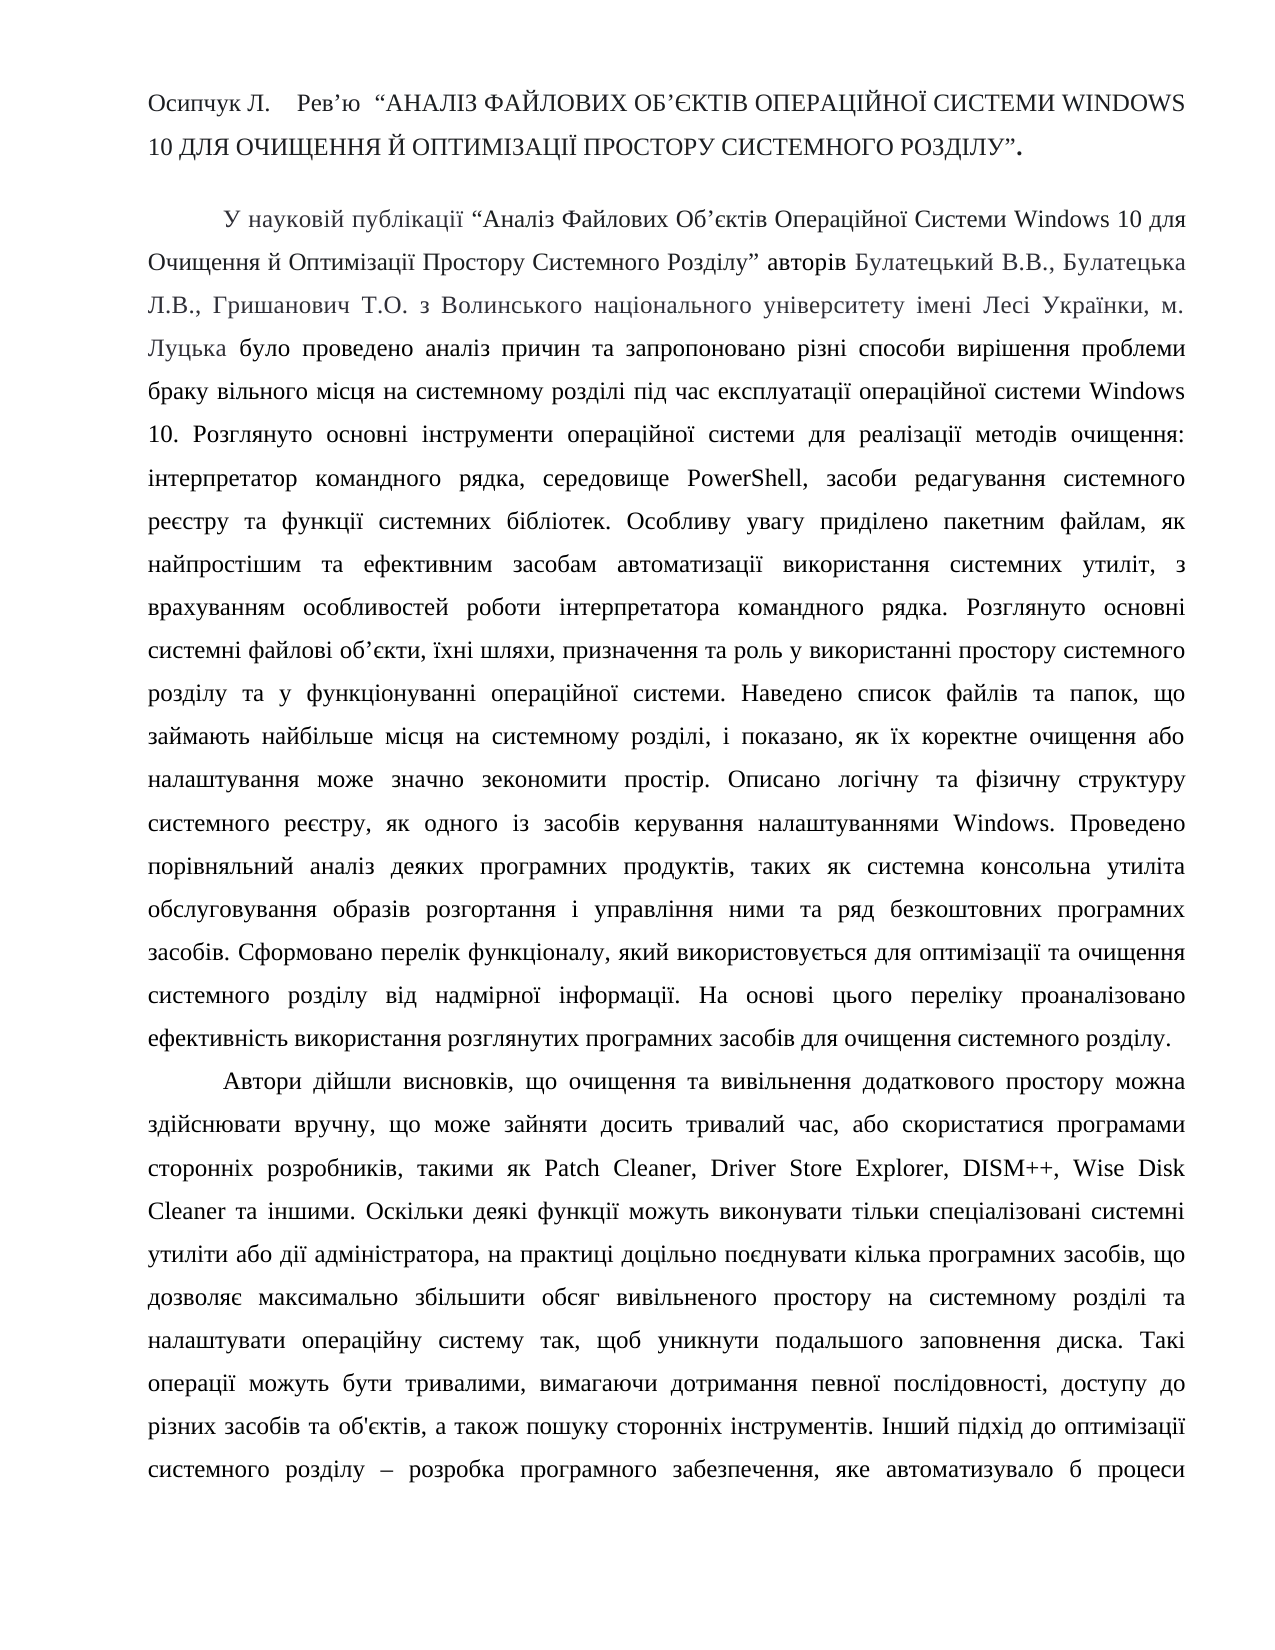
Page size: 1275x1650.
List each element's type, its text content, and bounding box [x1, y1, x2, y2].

text Осипчук Л. Рев’ю​ “АНАЛІЗ ФАЙЛОВИХ ОБ’ЄКТІВ ОПЕРАЦІЙНОЇ СИСТЕМИ WINDOWS 10 ДЛЯ ОЧИЩЕННЯ Й ОПТИМІЗАЦІЇ ПРОСТОРУ СИСТЕМНОГО РОЗДІЛУ”. [148, 88, 1186, 160]
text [148, 1066, 1186, 1483]
text У науковій публікації “Аналіз Файлових Об’єктів Операційної Системи Windows 10 для Очищення й Оптимізації Простору Системного Розділу” авторів Булатецький В.В., Булатецька Л.В., Гришанович Т.О. з Волинського національного університету імені Лесі Українки, м. Луцька було проведено аналіз причин та запропоновано різні способи вирішення проблеми браку вільного місця на системному розділі під час експлуатації операційної системи Windows 10. Розглянуто основні інструменти операційної системи для реалізації методів очищення: інтерпретатор командного рядка, середовище PowerShell, засоби редагування системного реєстру та функції системних бібліотек. Особливу увагу приділено пакетним файлам, як найпростішим та ефективним засобам автоматизації використання системних утиліт, з врахуванням особливостей роботи інтерпретатора командного рядка. Розглянуто основні системні файлові об’єкти, їхні шляхи, призначення та роль у використанні простору системного розділу та у функціонуванні операційної системи. Наведено список файлів та папок, що займають найбільше місця на системному розділі, і показано, як їх коректне очищення або налаштування може значно зекономити простір. Описано логічну та фізичну структуру системного реєстру, як одного із засобів керування налаштуваннями Windows. Проведено порівняльний аналіз деяких програмних продуктів, таких як системна консольна утиліта обслуговування образів розгортання і управління ними та ряд безкоштовних програмних засобів. Сформовано перелік функціоналу, який використовується для оптимізації та очищення системного розділу від надмірної інформації. На основі цього переліку проаналізовано ефективність використання розглянутих програмних засобів для очищення системного розділу. [148, 319, 1186, 1052]
